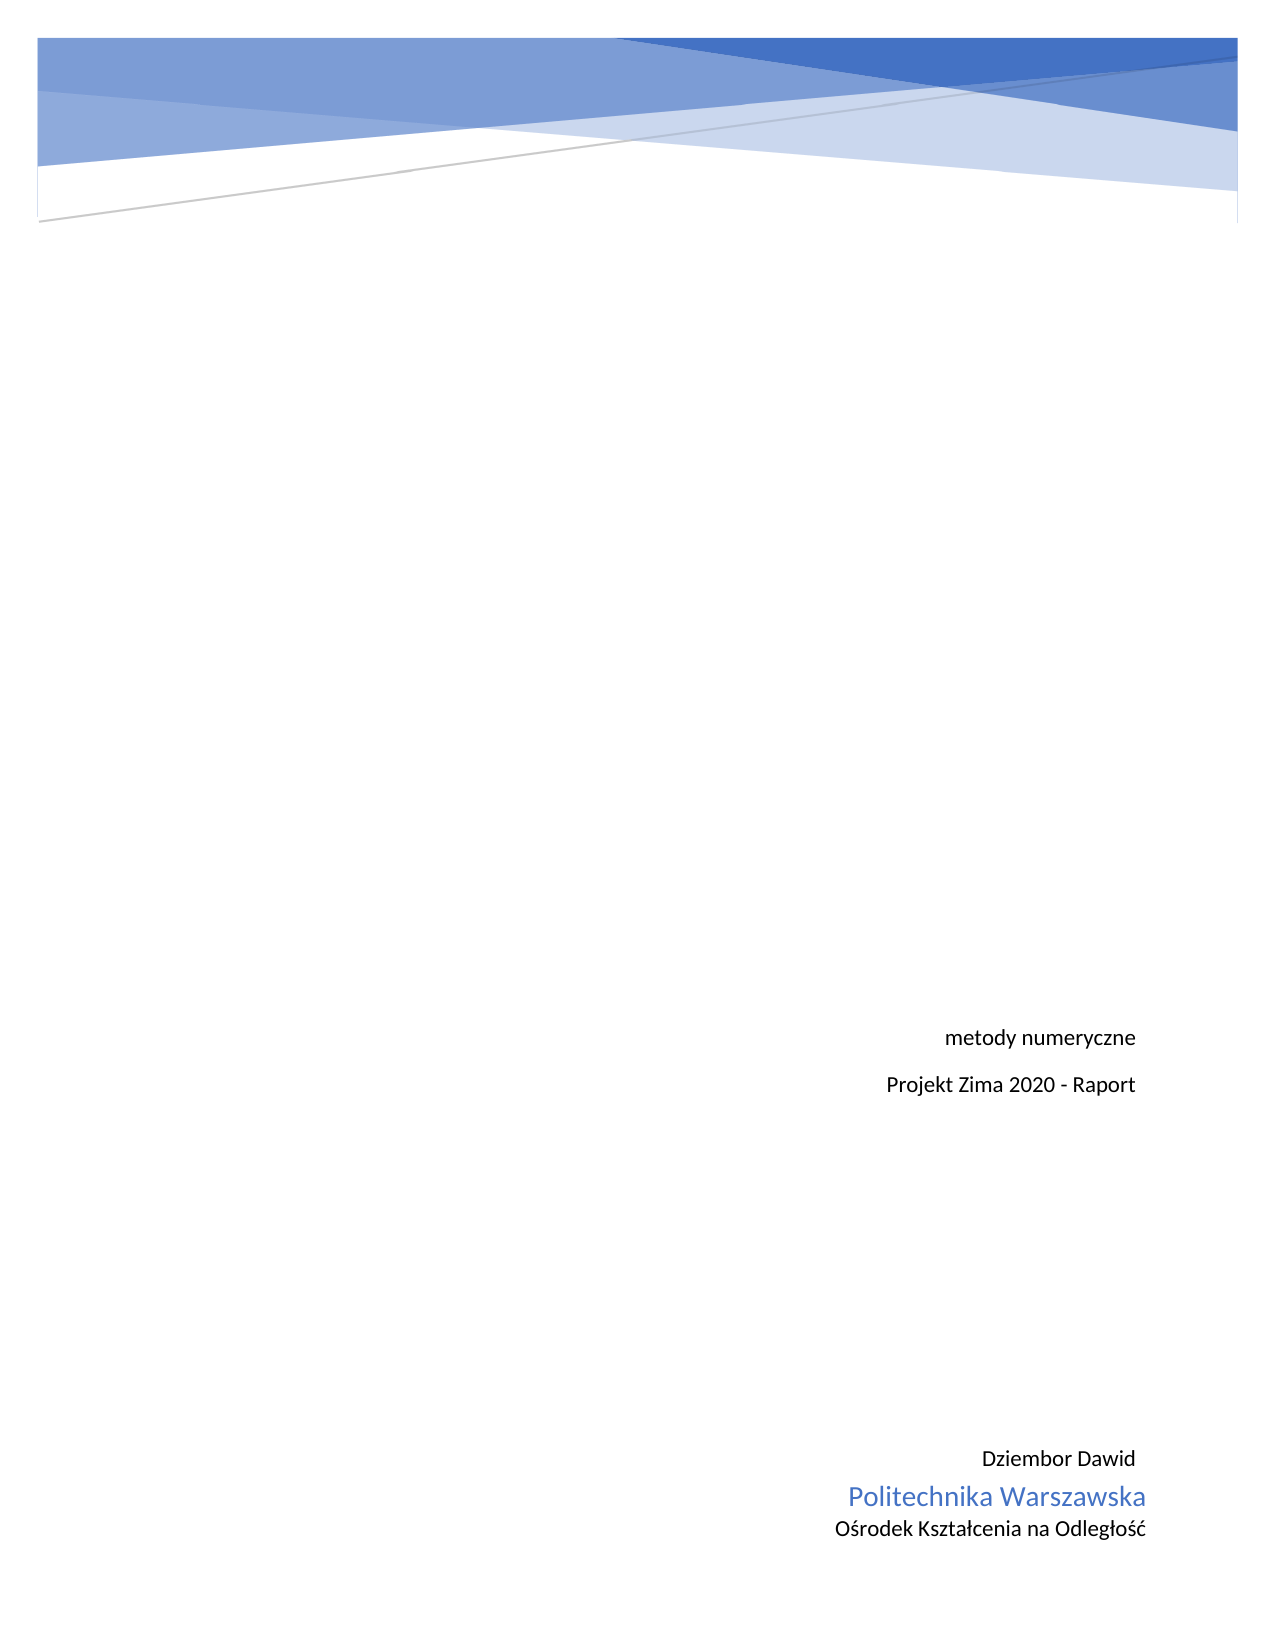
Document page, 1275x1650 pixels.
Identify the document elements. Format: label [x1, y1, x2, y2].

picture [37, 37, 1238, 238]
